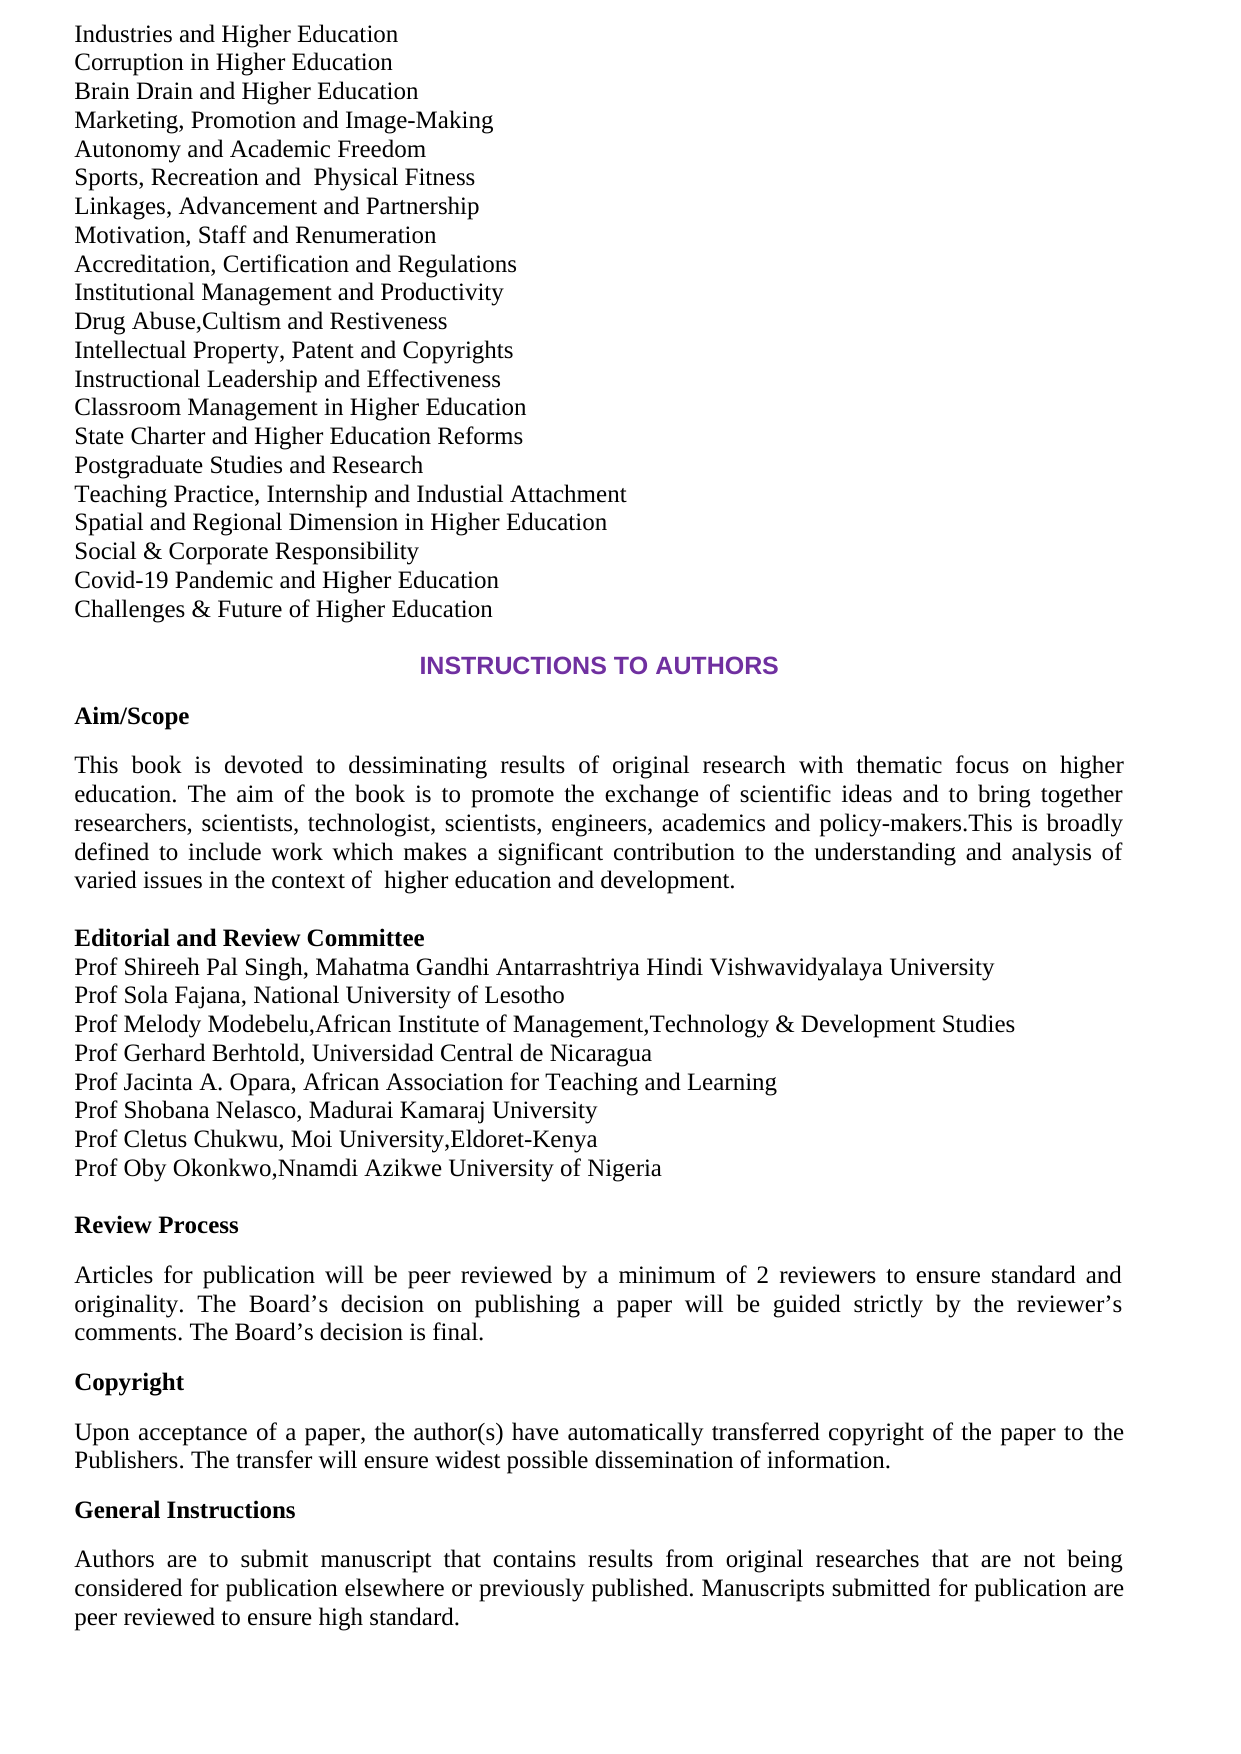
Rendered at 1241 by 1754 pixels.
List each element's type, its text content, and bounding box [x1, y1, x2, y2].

text Brain Drain and Higher Education [74, 76, 1124, 105]
text Prof Melody Modebelu,African Institute of Management,Technology & Development Studies [74, 1009, 1240, 1038]
text Accreditation, Certification and Regulations [74, 249, 1124, 277]
text Drug Abuse,Cultism and Restiveness [74, 306, 1124, 335]
text Institutional Management and Productivity [74, 277, 1124, 306]
text Prof Oby Okonkwo,Nnamdi Azikwe University of Nigeria [74, 1153, 1240, 1182]
text Teaching Practice, Internship and Industial Attachment [74, 479, 1124, 507]
text Intellectual Property, Patent and Copyrights [74, 335, 1124, 364]
text INSTRUCTIONS TO AUTHORS [74, 651, 1124, 680]
text Industries and Higher Education [74, 19, 1124, 47]
text State Charter and Higher Education Reforms [74, 421, 1124, 450]
text Prof Jacinta A. Opara, African Association for Teaching and Learning [74, 1067, 1240, 1095]
text Prof Gerhard Berhtold, Universidad Central de Nicaragua [74, 1038, 1240, 1067]
text Prof Shireeh Pal Singh, Mahatma Gandhi Antarrashtriya Hindi Vishwavidyalaya University [74, 952, 1240, 980]
text Articles for publication will be peer reviewed by a minimum of 2 reviewers to ensure standard and originality. The Board’s decision on publishing a paper will be guided strictly by the reviewer’s comments. The Board’s decision is final. [74, 1260, 1124, 1346]
text Classroom Management in Higher Education [74, 392, 1124, 421]
text Linkages, Advancement and Partnership [74, 191, 1124, 220]
text Copyright [74, 1367, 1124, 1396]
text Prof Cletus Chukwu, Moi University,Eldoret-Kenya [74, 1124, 1240, 1153]
text Prof Sola Fajana, National University of Lesotho [74, 980, 1240, 1009]
text General Instructions [74, 1495, 1124, 1524]
text Prof Shobana Nelasco, Madurai Kamaraj University [74, 1095, 1240, 1124]
text Covid-19 Pandemic and Higher Education [74, 565, 1124, 594]
list Social & Corporate Responsibility [74, 536, 1124, 565]
text Autonomy and Academic Freedom [74, 134, 1124, 162]
text Review Process [74, 1210, 1124, 1239]
text Postgraduate Studies and Research [74, 450, 1124, 479]
text Sports, Recreation and Physical Fitness [74, 162, 1124, 191]
text Motivation, Staff and Renumeration [74, 220, 1124, 249]
text Aim/Scope [74, 701, 1124, 729]
text Upon acceptance of a paper, the author(s) have automatically transferred copyright of the paper to the Publishers. The transfer will ensure widest possible dissemination of information. [74, 1417, 1124, 1474]
text Marketing, Promotion and Image-Making [74, 105, 1124, 134]
text Instructional Leadership and Effectiveness [74, 364, 1124, 392]
text This book is devoted to dessiminating results of original research with thematic focus on higher education. The aim of the book is to promote the exchange of scientific ideas and to bring together researchers, scientists, technologist, scientists, engineers, academics and policy-makers.This is broadly defined to include work which makes a significant contribution to the understanding and analysis of varied issues in the context of higher education and development. [74, 750, 1124, 894]
text Authors are to submit manuscript that contains results from original researches that are not being considered for publication elsewhere or previously published. Manuscripts submitted for publication are peer reviewed to ensure high standard. [74, 1544, 1124, 1631]
text Corruption in Higher Education [74, 47, 1124, 76]
list Spatial and Regional Dimension in Higher Education [74, 507, 1124, 536]
text Editorial and Review Committee [74, 923, 1240, 952]
list Challenges & Future of Higher Education [74, 594, 1124, 622]
